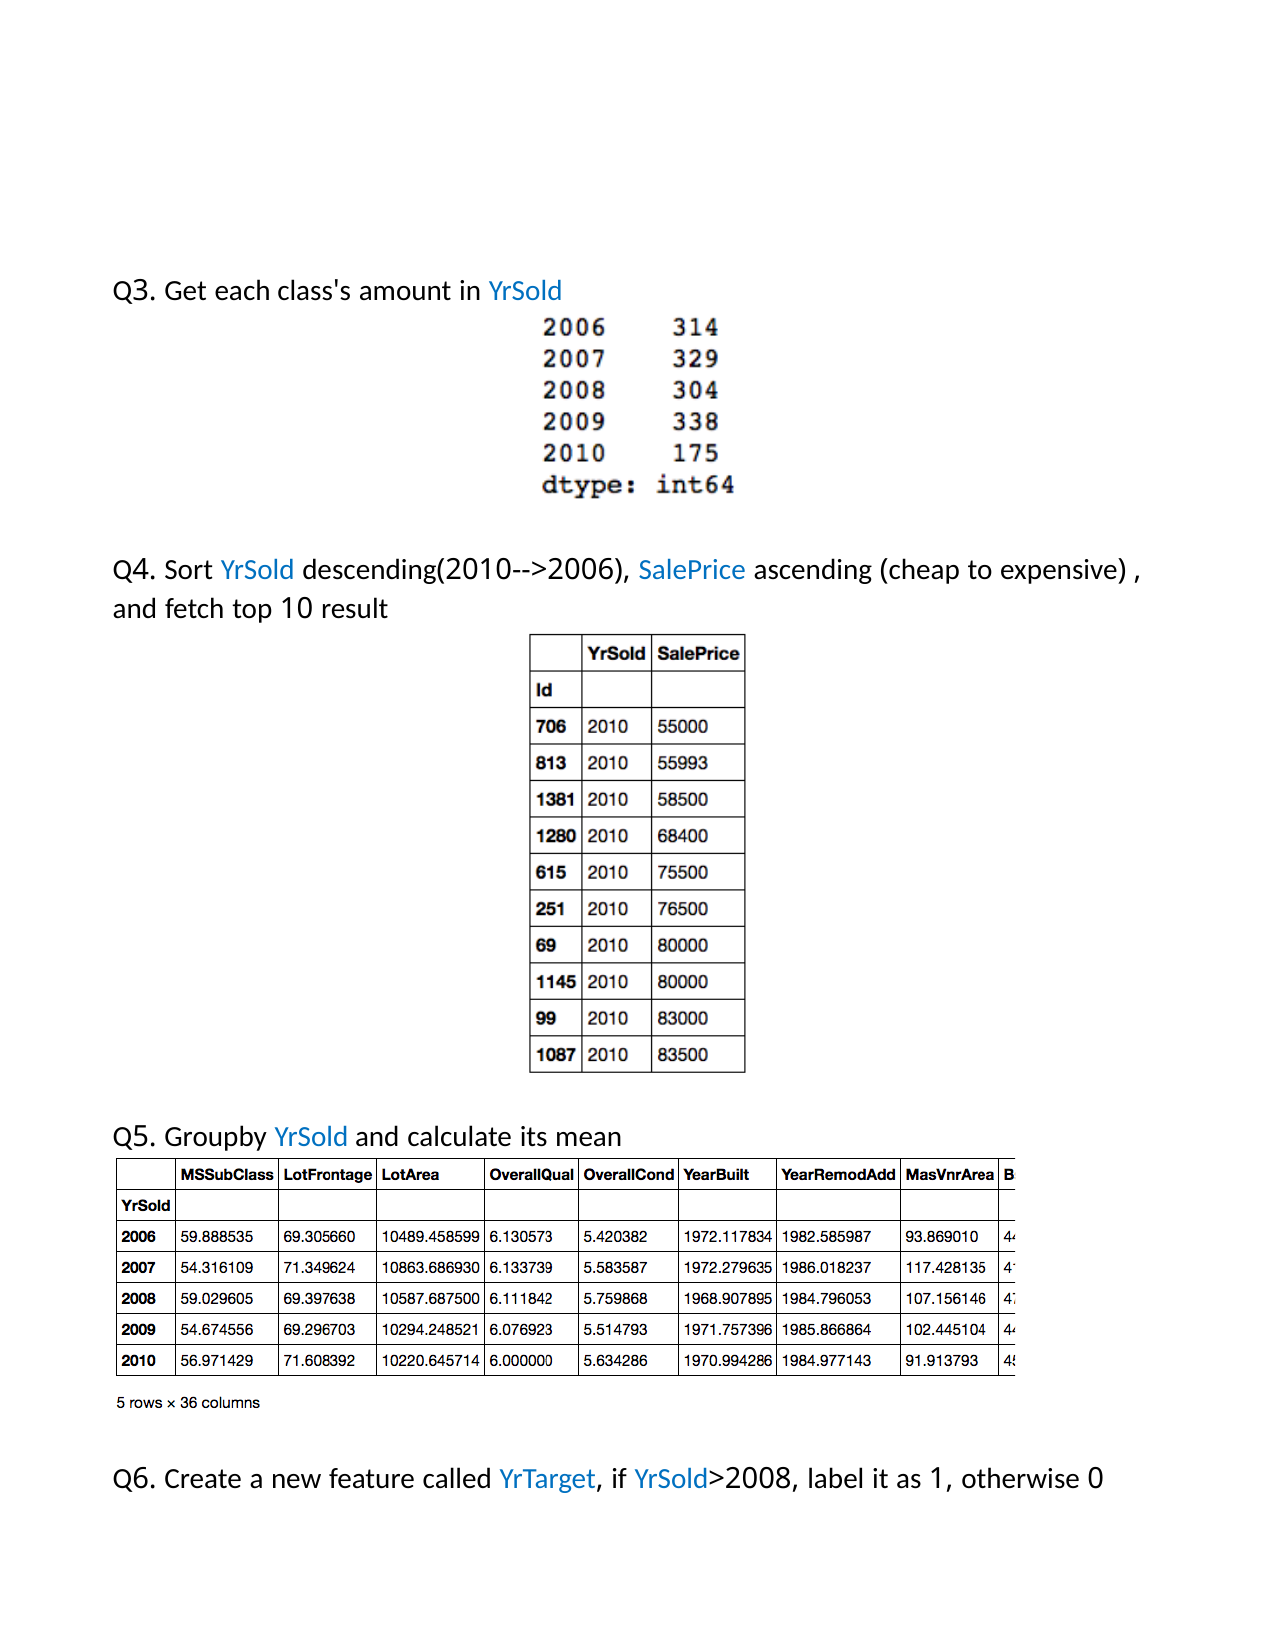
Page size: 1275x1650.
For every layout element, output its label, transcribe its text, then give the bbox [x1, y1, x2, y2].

picture [529, 308, 746, 509]
text Q6. Create a new feature called YrTarget, if YrSold>2008, label it as 1, otherwise 0 [112, 1458, 1162, 1497]
text Q5. Groupby YrSold and calculate its mean [112, 1115, 1162, 1154]
text Q3. Get each class's amount in YrSold [112, 269, 1162, 309]
picture [520, 627, 755, 1080]
picture [112, 1154, 1016, 1418]
text Q4. Sort YrSold descending(2010-->2006), SalePrice ascending (cheap to expensive) , and fetch top 10 result [112, 548, 1162, 627]
